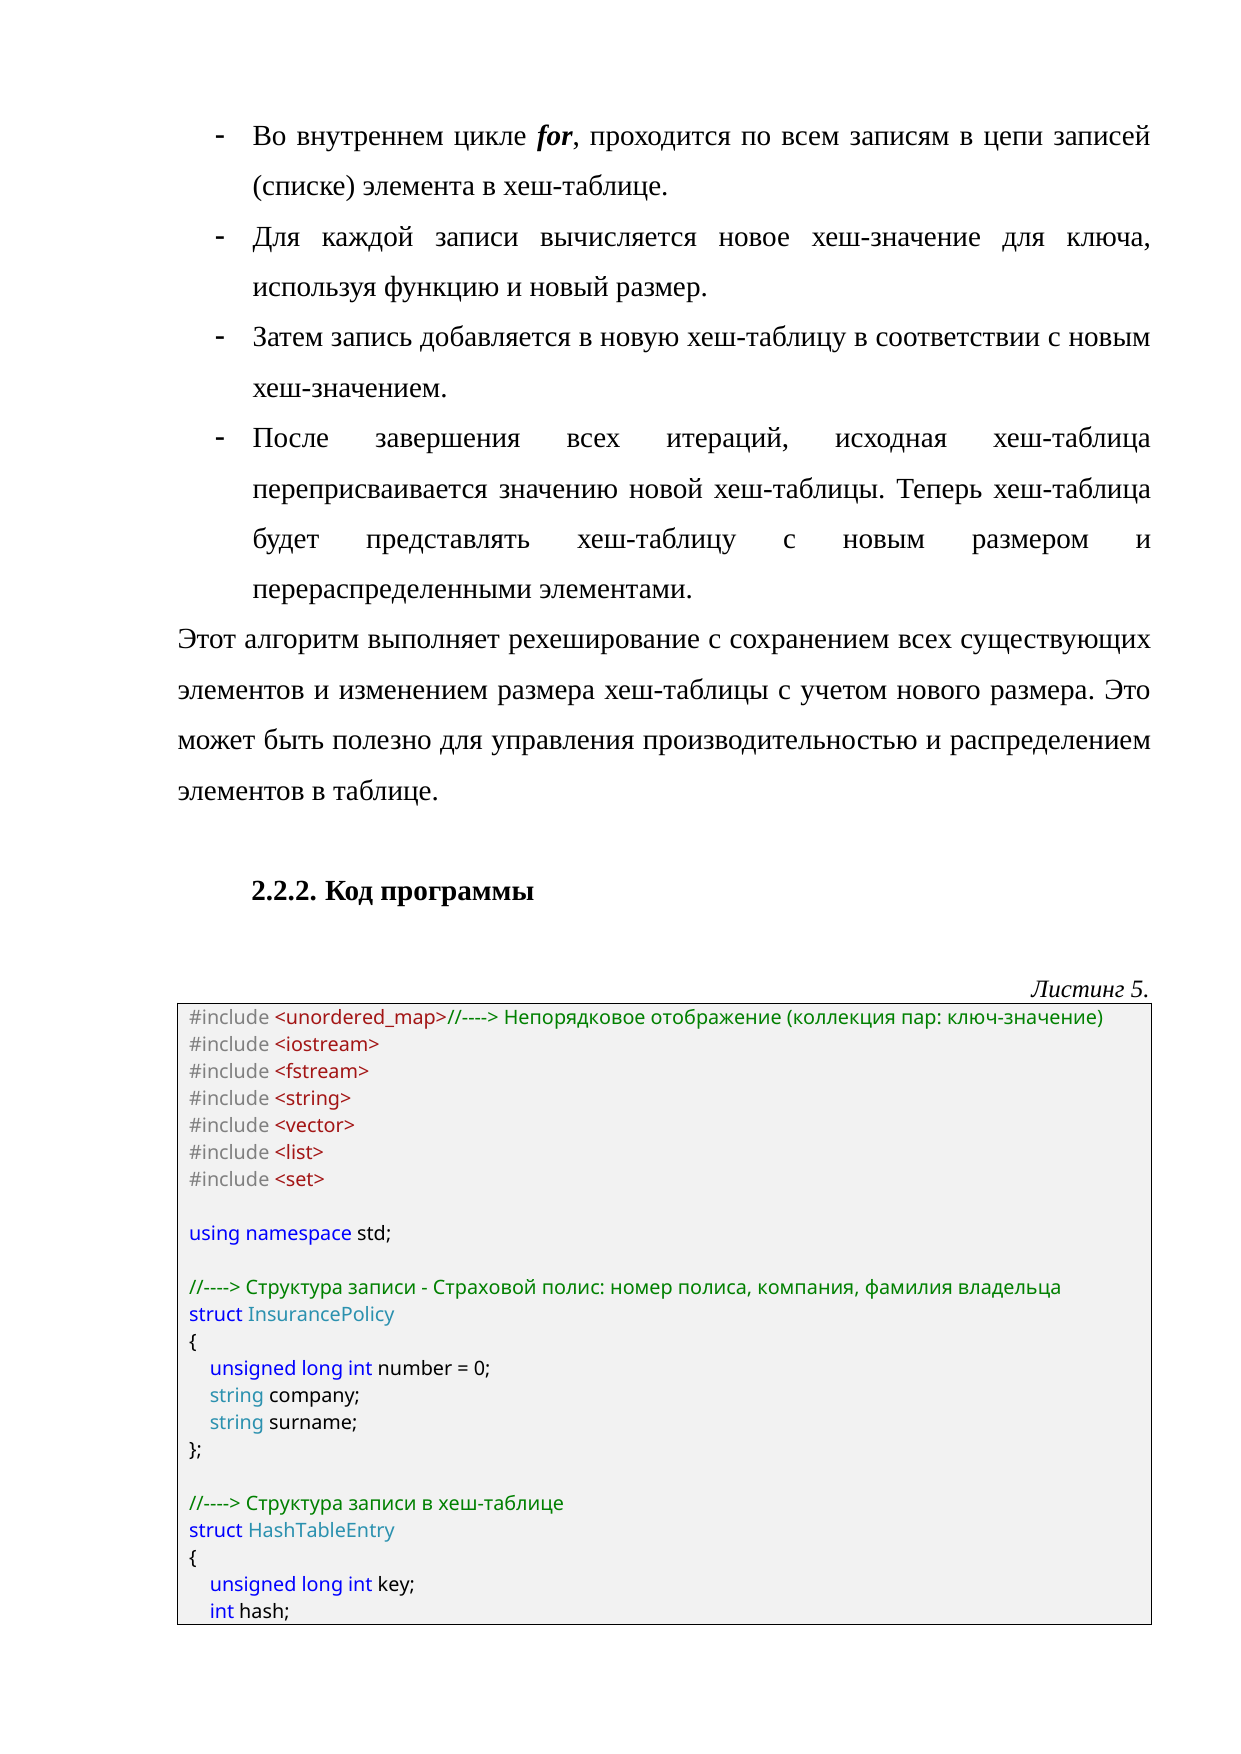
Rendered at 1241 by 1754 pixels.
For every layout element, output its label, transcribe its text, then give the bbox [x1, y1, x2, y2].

list Для каждой записи вычисляется новое хеш-значение для ключа, используя функцию и новый размер. [215, 219, 1152, 303]
list После завершения всех итераций, исходная хеш-таблица переприсваивается значению новой хеш-таблицы. Теперь хеш-таблица будет представлять хеш-таблицу с новым размером и перераспределенными элементами. [215, 420, 1152, 605]
list Во внутреннем цикле for, проходится по всем записям в цепи записей (списке) элемента в хеш-таблице. [215, 118, 1152, 202]
list Затем запись добавляется в новую хеш-таблицу в соответствии с новым хеш-значением. [215, 319, 1152, 403]
text Этот алгоритм выполняет рехеширование с сохранением всех существующих элементов и изменением размера хеш-таблицы с учетом нового размера. Это может быть полезно для управления производительностью и распределением элементов в таблице. [177, 622, 1152, 806]
text Листинг 5. [177, 974, 1152, 1003]
list Код программы [177, 873, 1152, 907]
